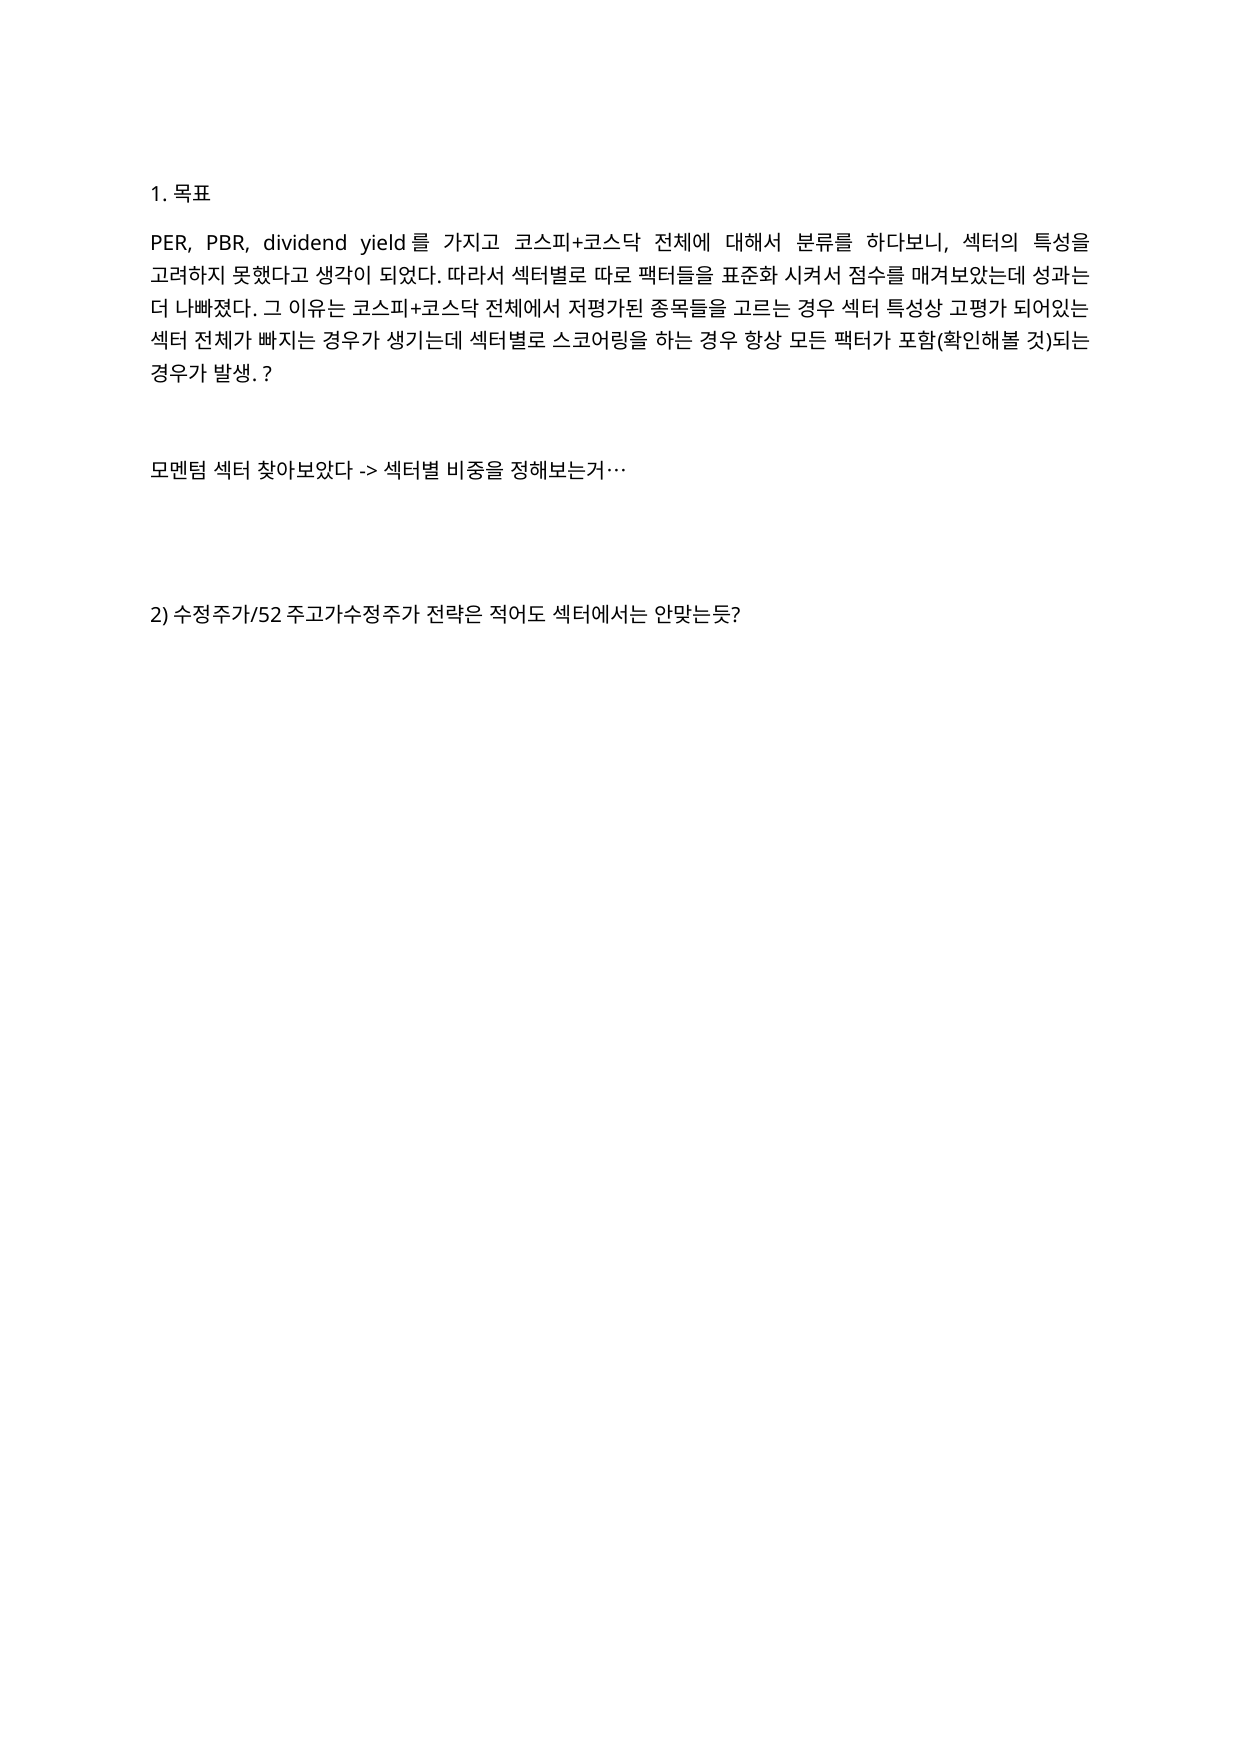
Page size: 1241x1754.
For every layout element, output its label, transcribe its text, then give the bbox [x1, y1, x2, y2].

text 2) 수정주가/52주고가수정주가 전략은 적어도 섹터에서는 안맞는듯? [150, 598, 1090, 628]
text PER, PBR, dividend yield를 가지고 코스피+코스닥 전체에 대해서 분류를 하다보니, 섹터의 특성을 고려하지 못했다고 생각이 되었다. 따라서 섹터별로 따로 팩터들을 표준화 시켜서 점수를 매겨보았는데 성과는 더 나빠졌다. 그 이유는 코스피+코스닥 전체에서 저평가된 종목들을 고르는 경우 섹터 특성상 고평가 되어있는 섹터 전체가 빠지는 경우가 생기는데 섹터별로 스코어링을 하는 경우 항상 모든 팩터가 포함(확인해볼 것)되는 경우가 발생. ? [150, 227, 1090, 388]
text 모멘텀 섹터 찾아보았다 -> 섹터별 비중을 정해보는거… [150, 454, 1090, 484]
text 1. 목표 [150, 177, 1090, 207]
